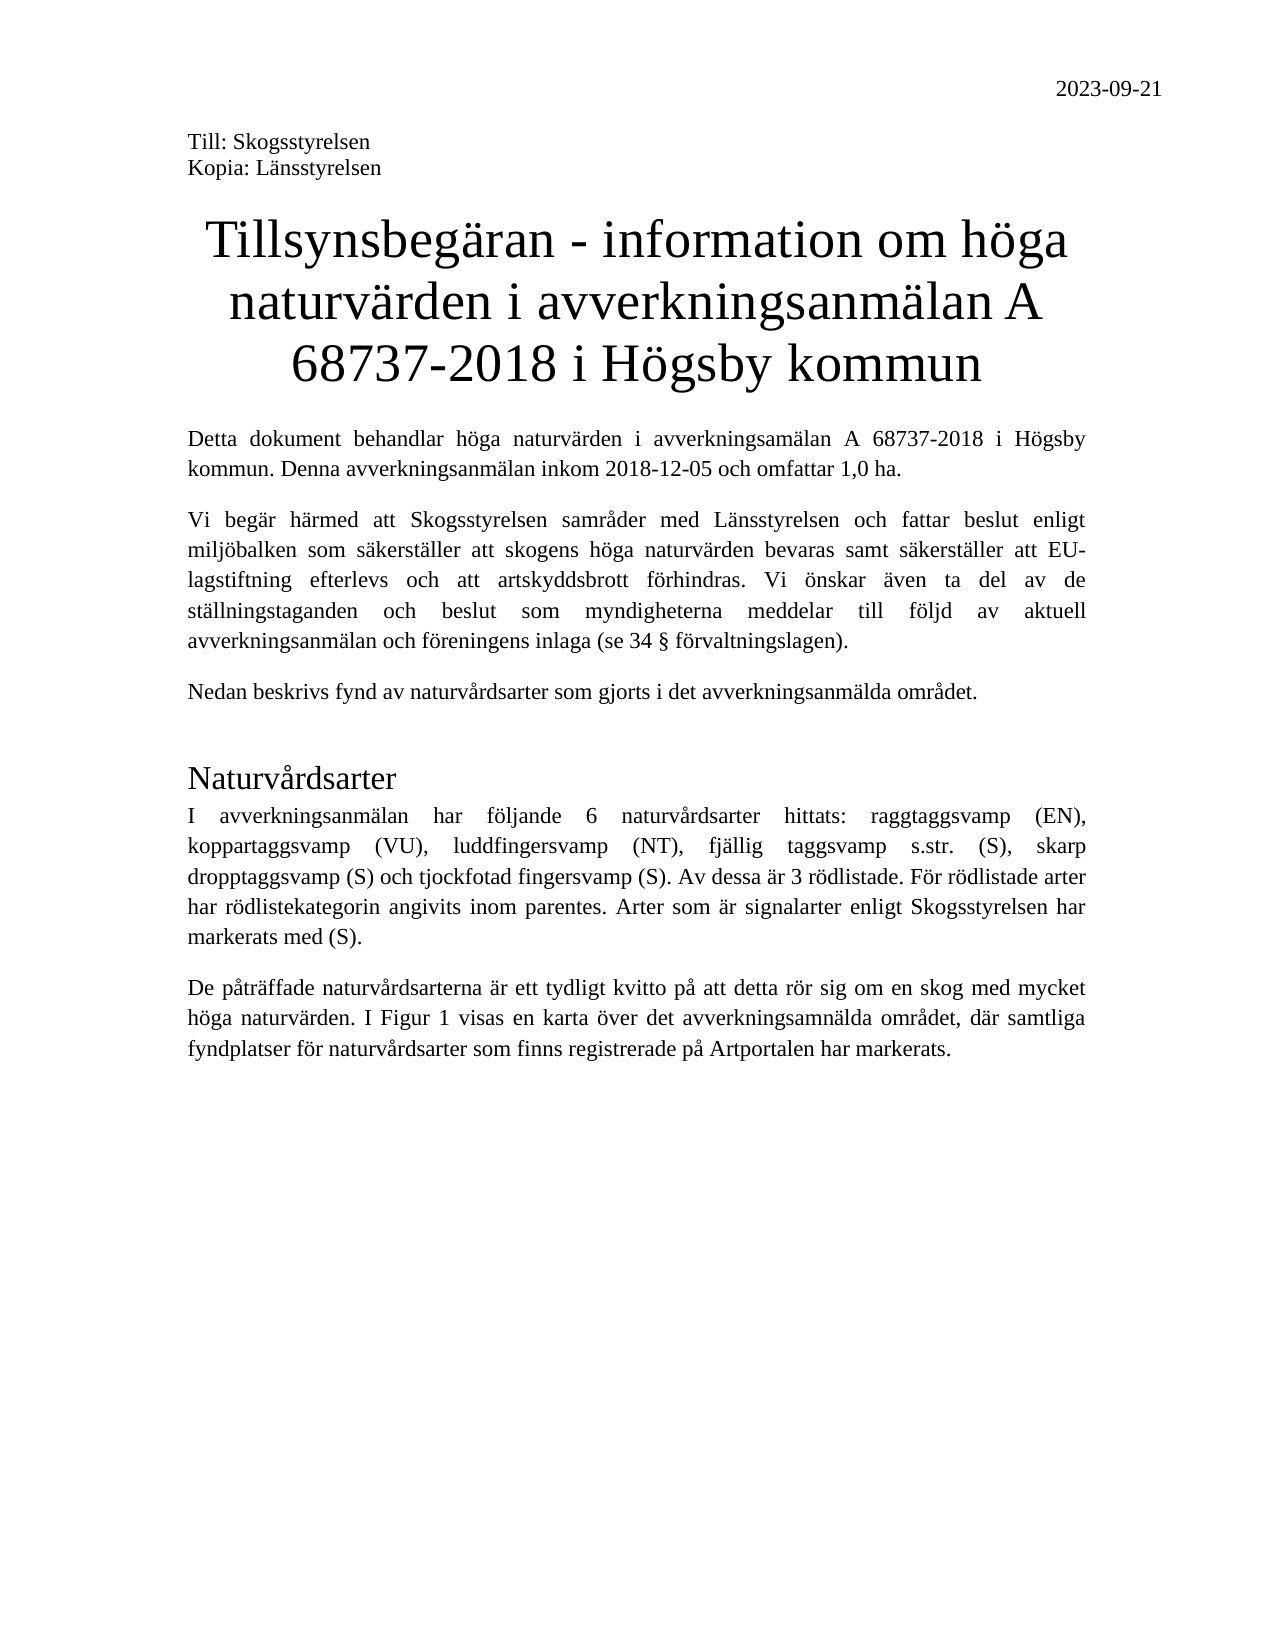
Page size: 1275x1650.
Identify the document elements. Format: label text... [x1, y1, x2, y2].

text Detta dokument behandlar höga naturvärden i avverkningsamälan A 68737-2018 i Högsby kommun. Denna avverkningsanmälan inkom 2018-12-05 och omfattar 1,0 ha. [187, 425, 1087, 481]
text Nedan beskrivs fynd av naturvårdsarter som gjorts i det avverkningsanmälda området. [187, 678, 1087, 704]
title Tillsynsbegäran - information om höga naturvärden i avverkningsanmälan A 68737-2018 i Högsby kommun [187, 207, 1087, 394]
text I avverkningsanmälan har följande 6 naturvårdsarter hittats: raggtaggsvamp (EN), koppartaggsvamp (VU), luddfingersvamp (NT), fjällig taggsvamp s.str. (S), skarp dropptaggsvamp (S) och tjockfotad fingersvamp (S). Av dessa är 3 rödlistade. För rödlistade arter har rödlistekategorin angivits inom parentes. Arter som är signalarter enligt Skogsstyrelsen har markerats med (S). [187, 802, 1087, 949]
subtitle Naturvårdsarter [187, 758, 1087, 797]
text Vi begär härmed att Skogsstyrelsen samråder med Länsstyrelsen och fattar beslut enligt miljöbalken som säkerställer att skogens höga naturvärden bevaras samt säkerställer att EU-lagstiftning efterlevs och att artskyddsbrott förhindras. Vi önskar även ta del av de ställningstaganden och beslut som myndigheterna meddelar till följd av aktuell avverkningsanmälan och föreningens inlaga (se 34 § förvaltningslagen). [187, 506, 1087, 653]
text De påträffade naturvårdsarterna är ett tydligt kvitto på att detta rör sig om en skog med mycket höga naturvärden. I Figur 1 visas en karta över det avverkningsamnälda området, där samtliga fyndplatser för naturvårdsarter som finns registrerade på Artportalen har markerats. [187, 974, 1087, 1061]
